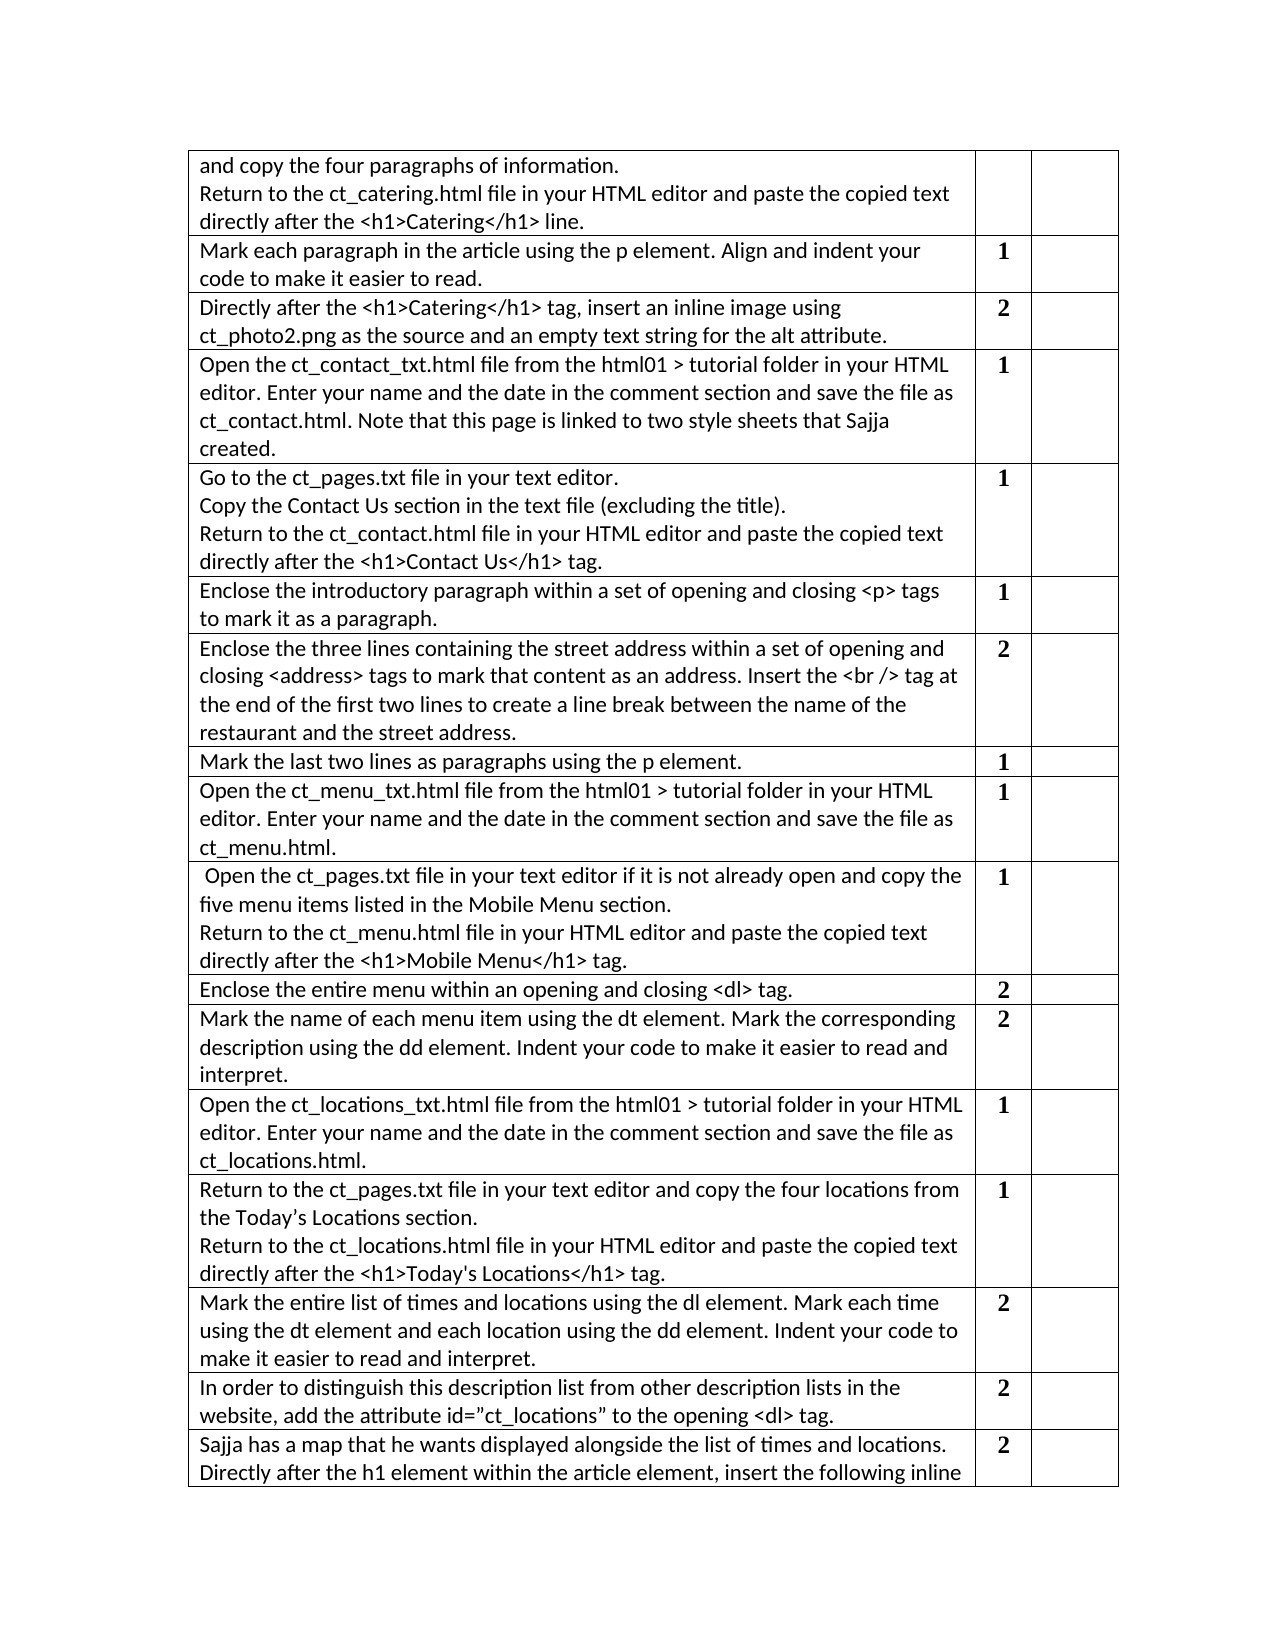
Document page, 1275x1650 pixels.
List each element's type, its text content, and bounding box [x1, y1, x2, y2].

table_cell Go to the ct_pages.txt file in your text editor. Copy the Contact Us section in the text file (excluding the title). Return to the ct_contact.html file in your HTML editor and paste the copied text directly after the <h1>Contact Us</h1> tag. [189, 464, 975, 576]
table_cell Open the ct_locations_txt.html file from the html01 > tutorial folder in your HTML editor. Enter your name and the date in the comment section and save the file as ct_locations.html. [189, 1090, 975, 1174]
table_cell In order to distinguish this description list from other description lists in the website, add the attribute id=”ct_locations” to the opening <dl> tag. [189, 1373, 975, 1429]
table_cell [1032, 747, 1118, 776]
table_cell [189, 151, 975, 235]
table_cell [1032, 1005, 1118, 1089]
table_cell Enclose the introductory paragraph within a set of opening and closing <p> tags to mark it as a paragraph. [189, 577, 975, 633]
table_cell [1032, 464, 1118, 576]
table_cell Mark the name of each menu item using the dt element. Mark the corresponding description using the dd element. Indent your code to make it easier to read and interpret. [189, 1005, 975, 1089]
table_cell 1 [976, 1175, 1031, 1287]
table_cell Open the ct_menu_txt.html file from the html01 > tutorial folder in your HTML editor. Enter your name and the date in the comment section and save the file as ct_menu.html. [189, 777, 975, 861]
table_cell 1 [976, 236, 1031, 292]
table_cell 2 [976, 1430, 1031, 1486]
table_cell Open the ct_contact_txt.html file from the html01 > tutorial folder in your HTML editor. Enter your name and the date in the comment section and save the file as ct_contact.html. Note that this page is linked to two style sheets that Sajja created. [189, 350, 975, 462]
table_cell [1032, 634, 1118, 746]
table_cell [1032, 236, 1118, 292]
table_cell Return to the ct_pages.txt file in your text editor and copy the four locations from the Today’s Locations section. Return to the ct_locations.html file in your HTML editor and paste the copied text directly after the <h1>Today's Locations</h1> tag. [189, 1175, 975, 1287]
table_cell 1 [976, 862, 1031, 974]
table_cell 1 [976, 350, 1031, 462]
table_cell Enclose the three lines containing the street address within a set of opening and closing <address> tags to mark that content as an address. Insert the <br /> tag at the end of the first two lines to create a line break between the name of the restaurant and the street address. [189, 634, 975, 746]
table_cell 1 [976, 747, 1031, 776]
table_cell [1032, 151, 1118, 235]
table_cell [1032, 1288, 1118, 1372]
table_cell 2 [976, 293, 1031, 349]
table_cell Mark the entire list of times and locations using the dl element. Mark each time using the dt element and each location using the dd element. Indent your code to make it easier to read and interpret. [189, 1288, 975, 1372]
table_cell Enclose the entire menu within an opening and closing <dl> tag. [189, 975, 975, 1003]
table_cell [1032, 862, 1118, 974]
table_cell 1 [976, 577, 1031, 633]
table_cell 2 [976, 1005, 1031, 1089]
table_cell Mark the last two lines as paragraphs using the p element. [189, 747, 975, 776]
table_cell 1 [976, 777, 1031, 861]
table_cell 2 [976, 975, 1031, 1003]
table_cell [1032, 293, 1118, 349]
table_cell [1032, 1175, 1118, 1287]
table_cell 1 [976, 464, 1031, 576]
table_cell 1 [976, 1090, 1031, 1174]
table_cell [1032, 975, 1118, 1003]
table_cell 2 [976, 151, 1031, 235]
table_cell [1032, 577, 1118, 633]
table_cell [1032, 777, 1118, 861]
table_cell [189, 1430, 975, 1486]
table_cell 2 [976, 634, 1031, 746]
table_cell [1032, 1430, 1118, 1486]
table_cell 2 [976, 1373, 1031, 1429]
table_cell Directly after the <h1>Catering</h1> tag, insert an inline image using ct_photo2.png as the source and an empty text string for the alt attribute. [189, 293, 975, 349]
table_cell [1032, 350, 1118, 462]
table_cell Mark each paragraph in the article using the p element. Align and indent your code to make it easier to read. [189, 236, 975, 292]
table_cell [1032, 1373, 1118, 1429]
table_cell [1032, 1090, 1118, 1174]
table_cell Open the ct_pages.txt file in your text editor if it is not already open and copy the five menu items listed in the Mobile Menu section. Return to the ct_menu.html file in your HTML editor and paste the copied text directly after the <h1>Mobile Menu</h1> tag. [189, 862, 975, 974]
table_cell 2 [976, 1288, 1031, 1372]
